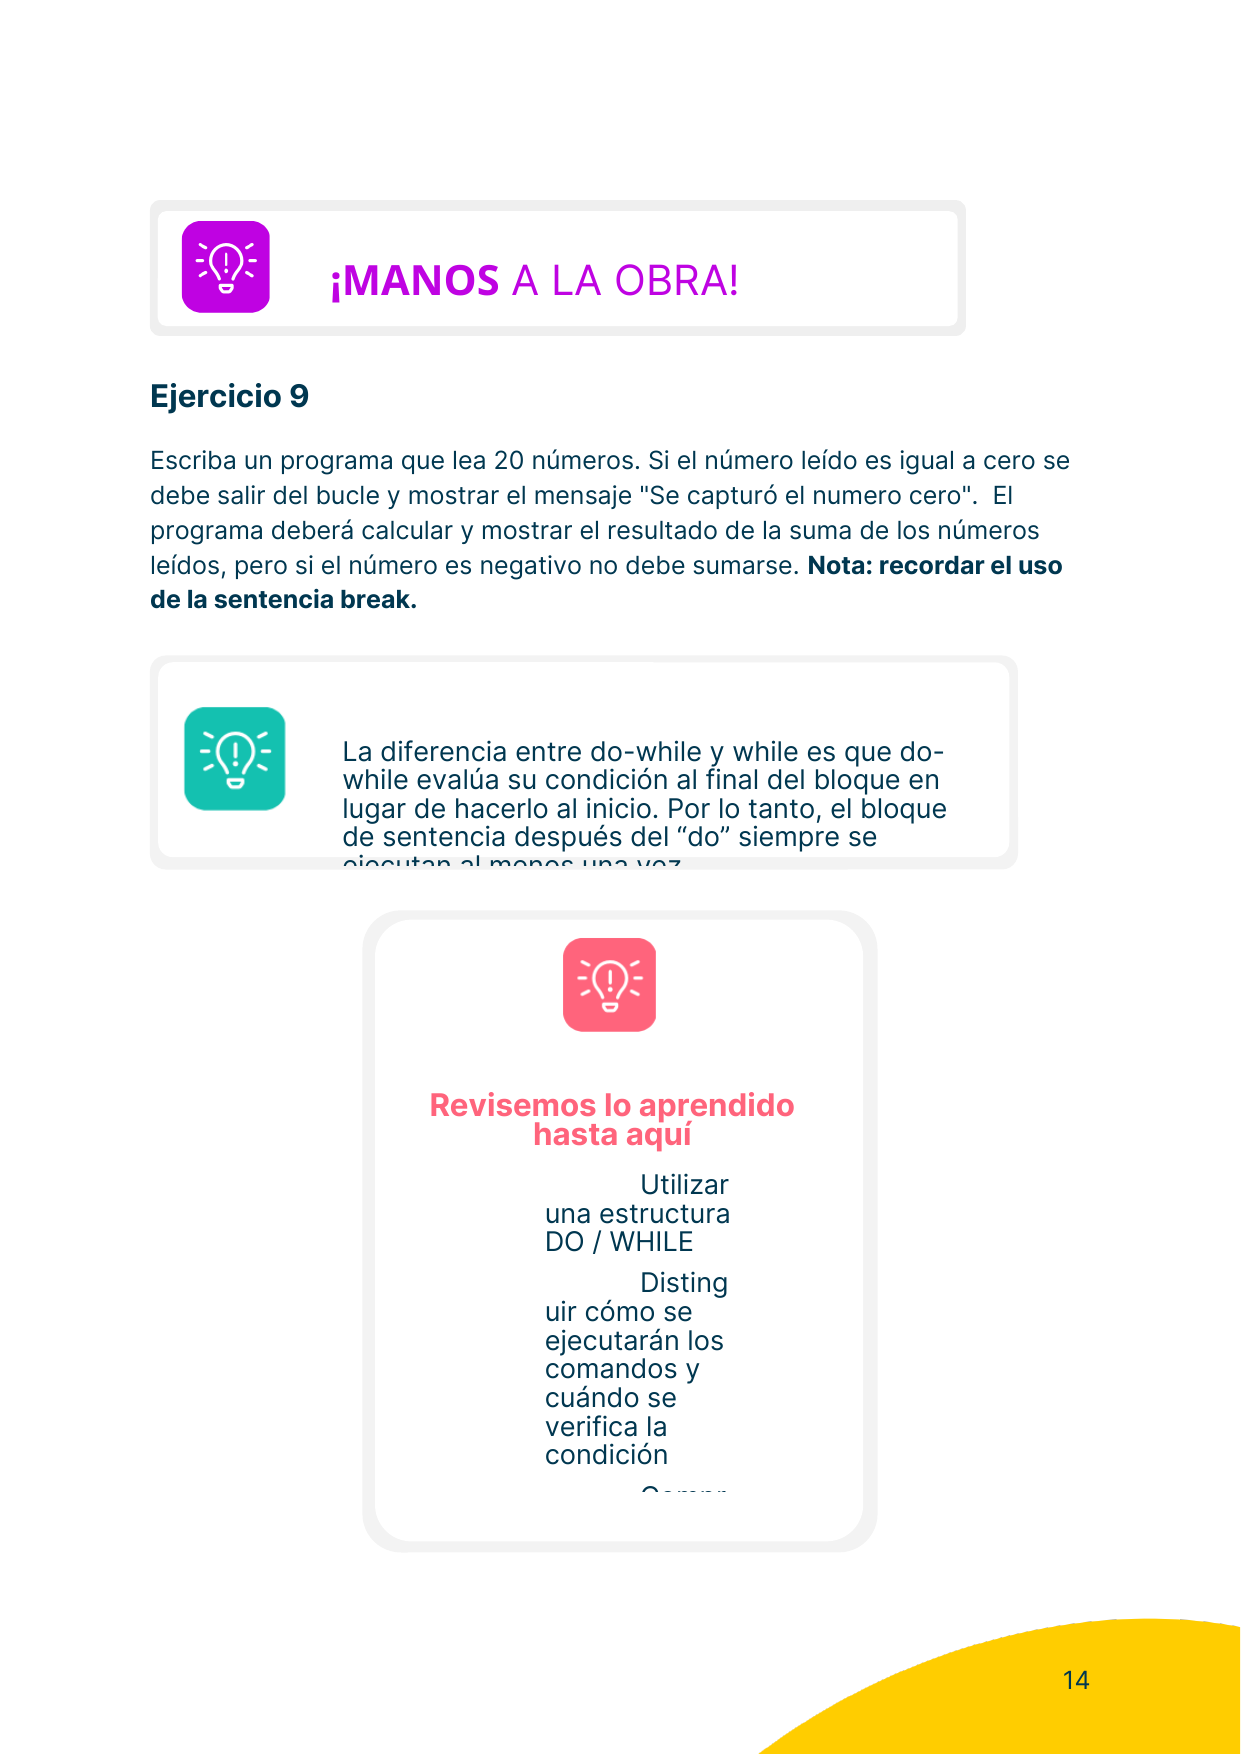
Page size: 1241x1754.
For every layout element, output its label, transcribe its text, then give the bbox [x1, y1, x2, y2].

subtitle Ejercicio 9 [150, 377, 1090, 415]
text Escriba un programa que lea 20 números. Si el número leído es igual a cero se debe salir del bucle y mostrar el mensaje "Se capturó el numero cero". El programa deberá calcular y mostrar el resultado de la suma de los números leídos, pero si el número es negativo no debe sumarse. Nota: recordar el uso de la sentencia break. [150, 445, 1090, 615]
picture [557, 1618, 1241, 1754]
picture [561, 936, 660, 1033]
picture [179, 705, 289, 814]
picture [178, 218, 273, 314]
